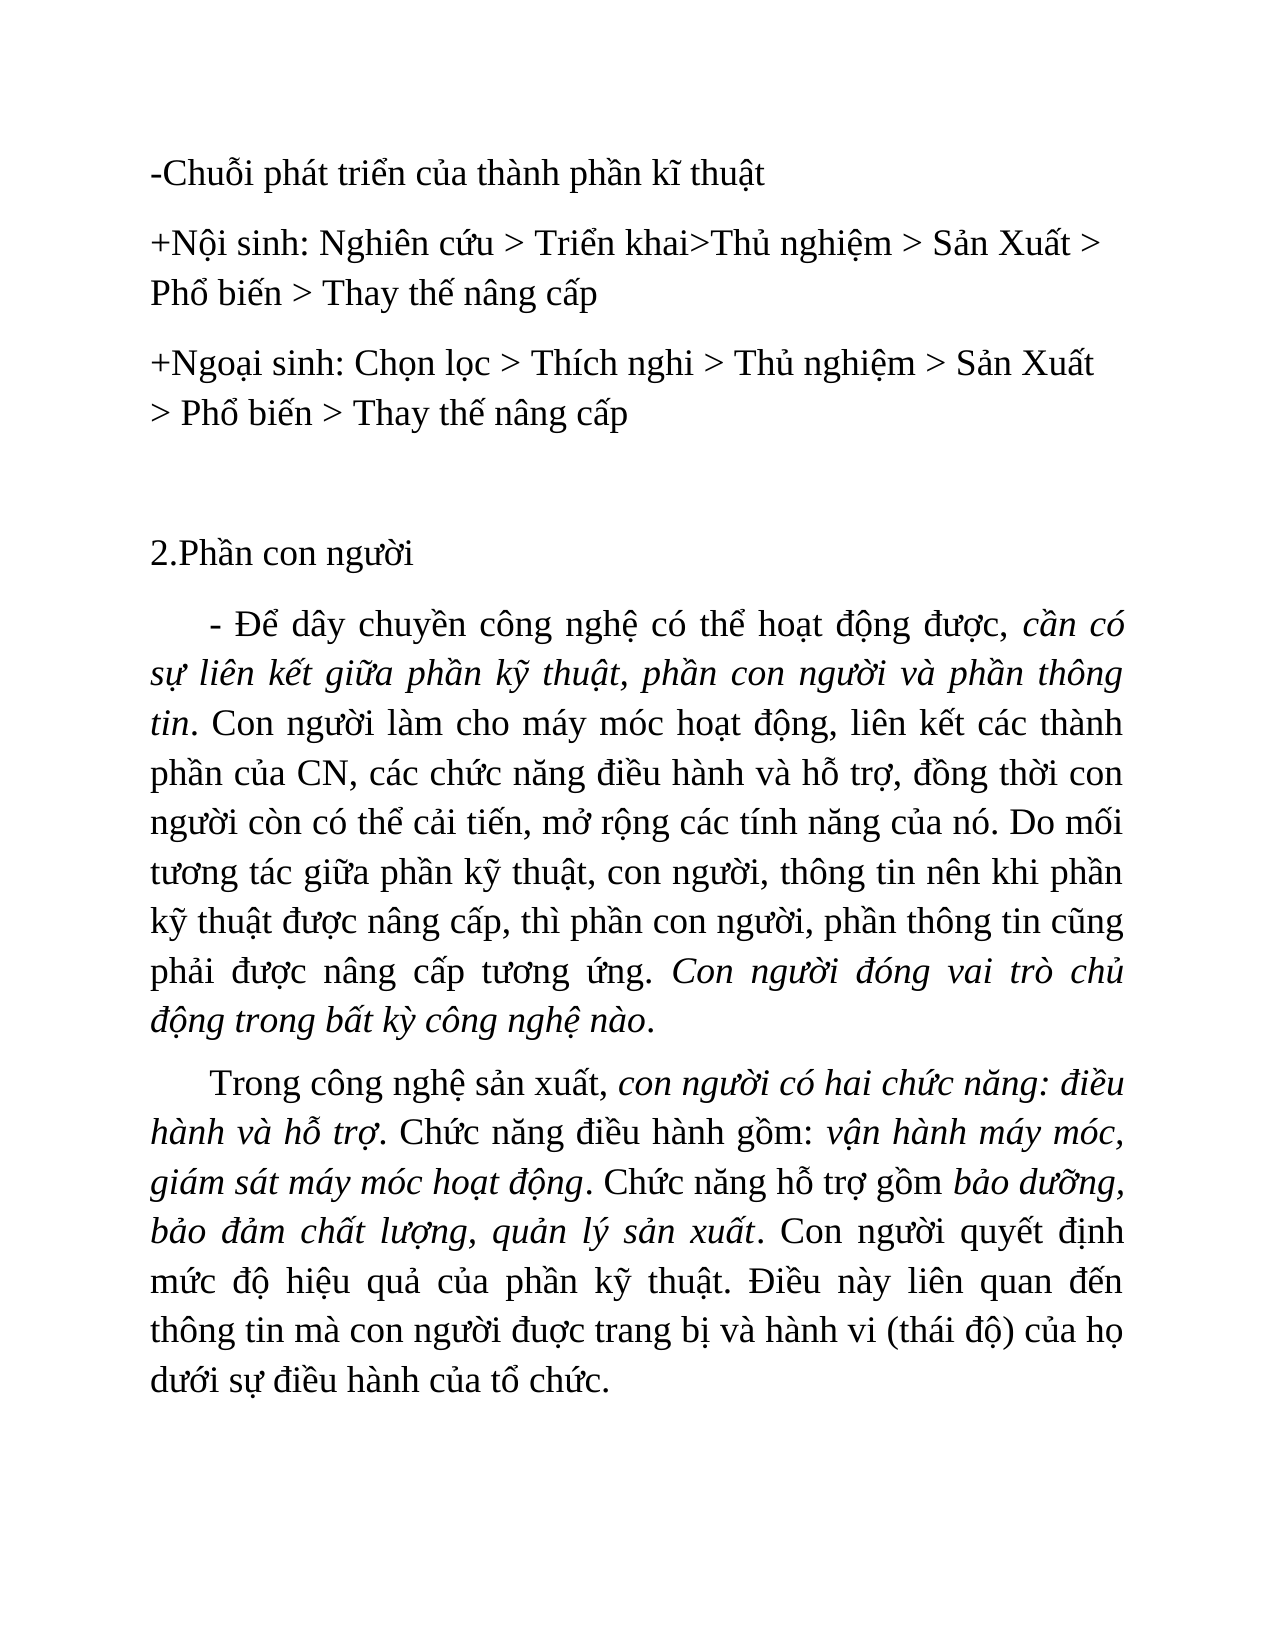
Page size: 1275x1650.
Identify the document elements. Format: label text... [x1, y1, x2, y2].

text - Để dây chuyền công nghệ có thể hoạt động được, cần có sự liên kết giữa phần kỹ thuật, phần con người và phần thông tin. Con người làm cho máy móc hoạt động, liên kết các thành phần của CN, các chức năng điều hành và hỗ trợ, đồng thời con người còn có thể cải tiến, mở rộng các tính năng của nó. Do mối tương tác giữa phần kỹ thuật, con người, thông tin nên khi phần kỹ thuật được nâng cấp, thì phần con người, phần thông tin cũng phải được nâng cấp tương ứng. Con người đóng vai trò chủ động trong bất kỳ công nghệ nào. [150, 601, 1125, 1041]
text -Chuỗi phát triển của thành phần kĩ thuật [150, 150, 1125, 193]
text 2.Phần con người [150, 531, 1125, 574]
text Trong công nghệ sản xuất, con người có hai chức năng: điều hành và hỗ trợ. Chức năng điều hành gồm: vận hành máy móc, giám sát máy móc hoạt động. Chức năng hỗ trợ gồm bảo dưỡng, bảo đảm chất lượng, quản lý sản xuất. Con người quyết định mức độ hiệu quả của phần kỹ thuật. Điều này liên quan đến thông tin mà con người đuợc trang bị và hành vi (thái độ) của họ dưới sự điều hành của tổ chức. [150, 1060, 1125, 1401]
text +Ngoại sinh: Chọn lọc > Thích nghi > Thủ nghiệm > Sản Xuất > Phổ biến > Thay thế nâng cấp [150, 340, 1125, 433]
text +Nội sinh: Nghiên cứu > Triển khai>Thủ nghiệm > Sản Xuất > Phổ biến > Thay thế nâng cấp [150, 220, 1125, 313]
